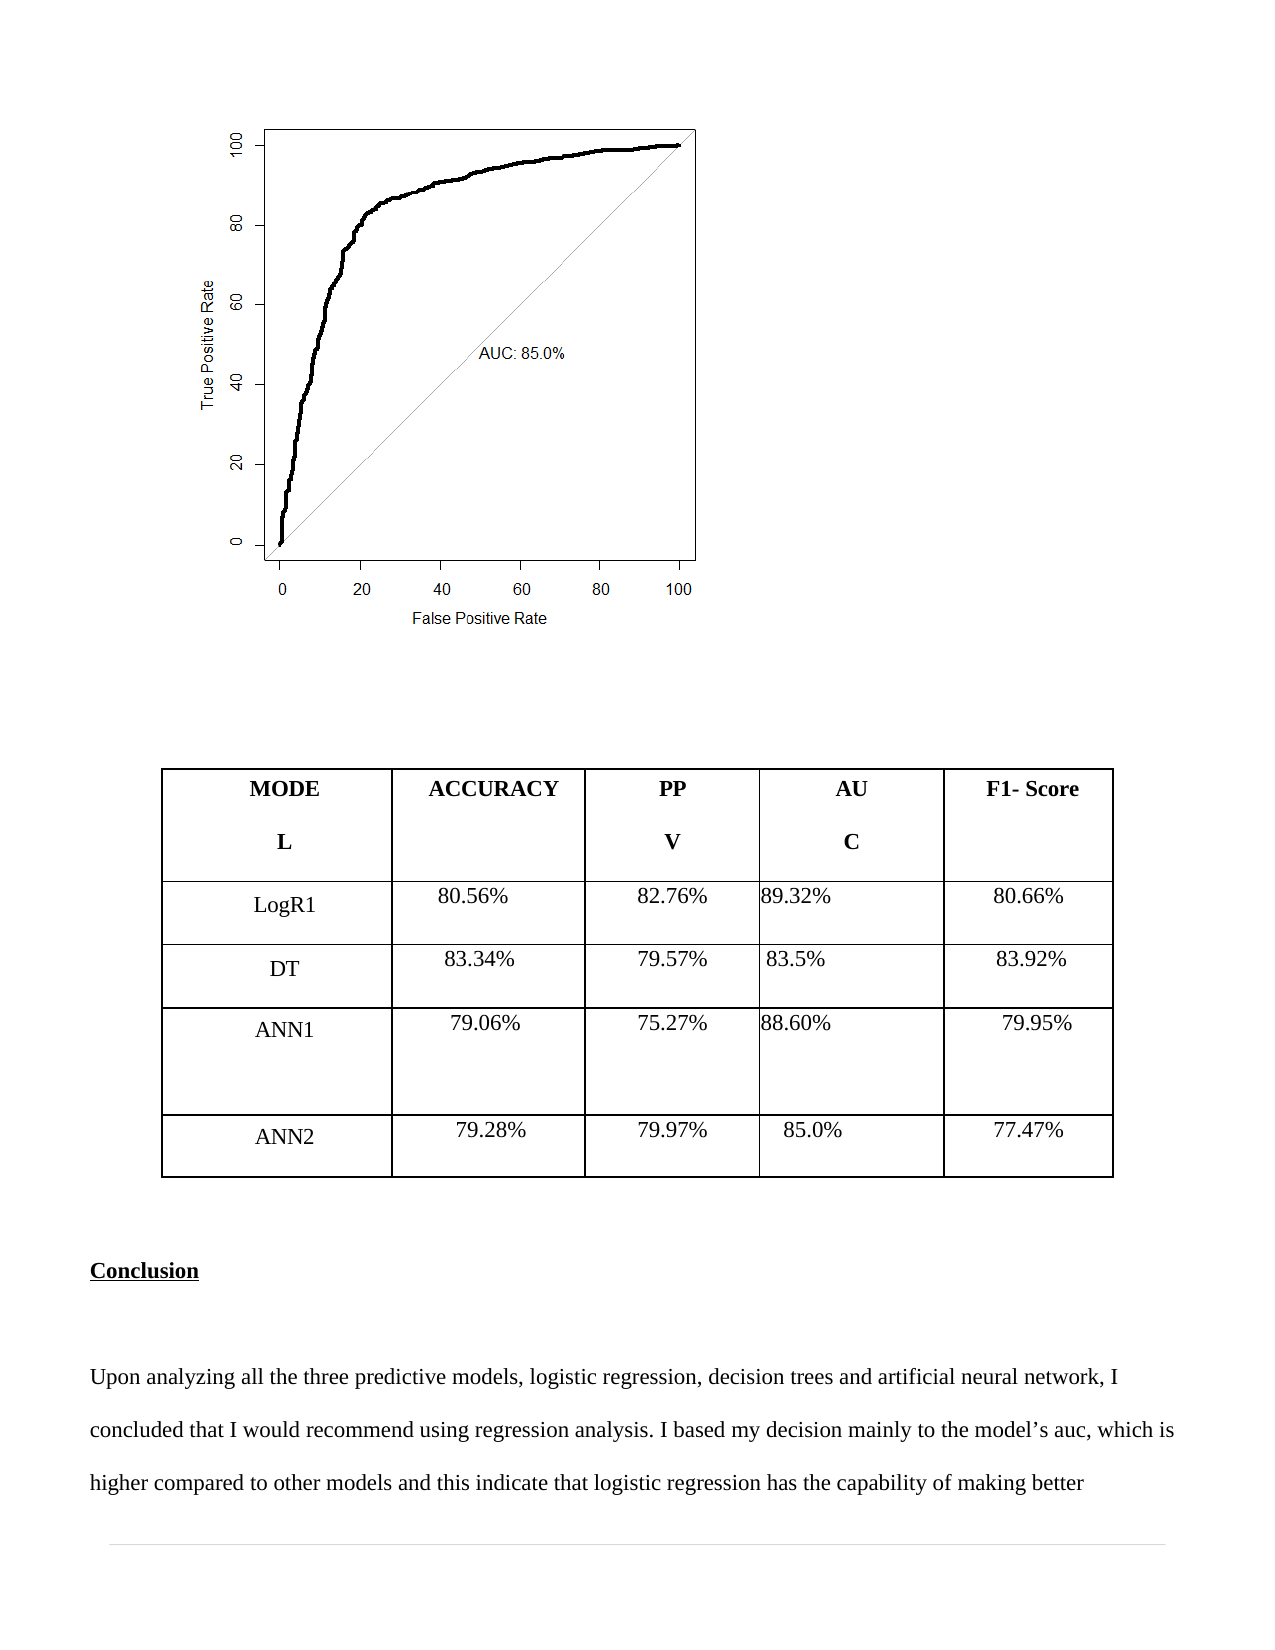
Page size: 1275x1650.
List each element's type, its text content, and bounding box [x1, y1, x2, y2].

table_cell ANN1 [163, 1009, 391, 1114]
table_cell 79.97% [586, 1116, 759, 1176]
table_cell 80.66% [945, 882, 1112, 944]
table_header F1- Score [945, 770, 1112, 881]
table_header ACCURACY [393, 770, 584, 881]
table_cell LogR1 [163, 882, 391, 944]
picture [89, 104, 847, 636]
table_cell DT [163, 945, 391, 1007]
table_header AUC [760, 770, 943, 881]
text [89, 1363, 1181, 1495]
table_cell 89.32% [760, 882, 943, 944]
table_cell 80.56% [393, 882, 584, 944]
table_cell 77.47% [945, 1116, 1112, 1176]
table_cell 85.0% [760, 1116, 943, 1176]
table_cell ANN2 [163, 1116, 391, 1176]
table_cell 83.92% [945, 945, 1112, 1007]
table_cell 79.57% [586, 945, 759, 1007]
table_cell 79.95% [945, 1009, 1112, 1114]
table_header PPV [586, 770, 759, 881]
table_header MODEL [163, 770, 391, 881]
table_cell 82.76% [586, 882, 759, 944]
table_cell 79.06% [393, 1009, 584, 1114]
table_cell 83.34% [393, 945, 584, 1007]
table_cell 79.28% [393, 1116, 584, 1176]
table_cell 83.5% [760, 945, 943, 1007]
text Conclusion [89, 1257, 1181, 1283]
table_cell 75.27% [586, 1009, 759, 1114]
table_cell 88.60% [760, 1009, 943, 1114]
